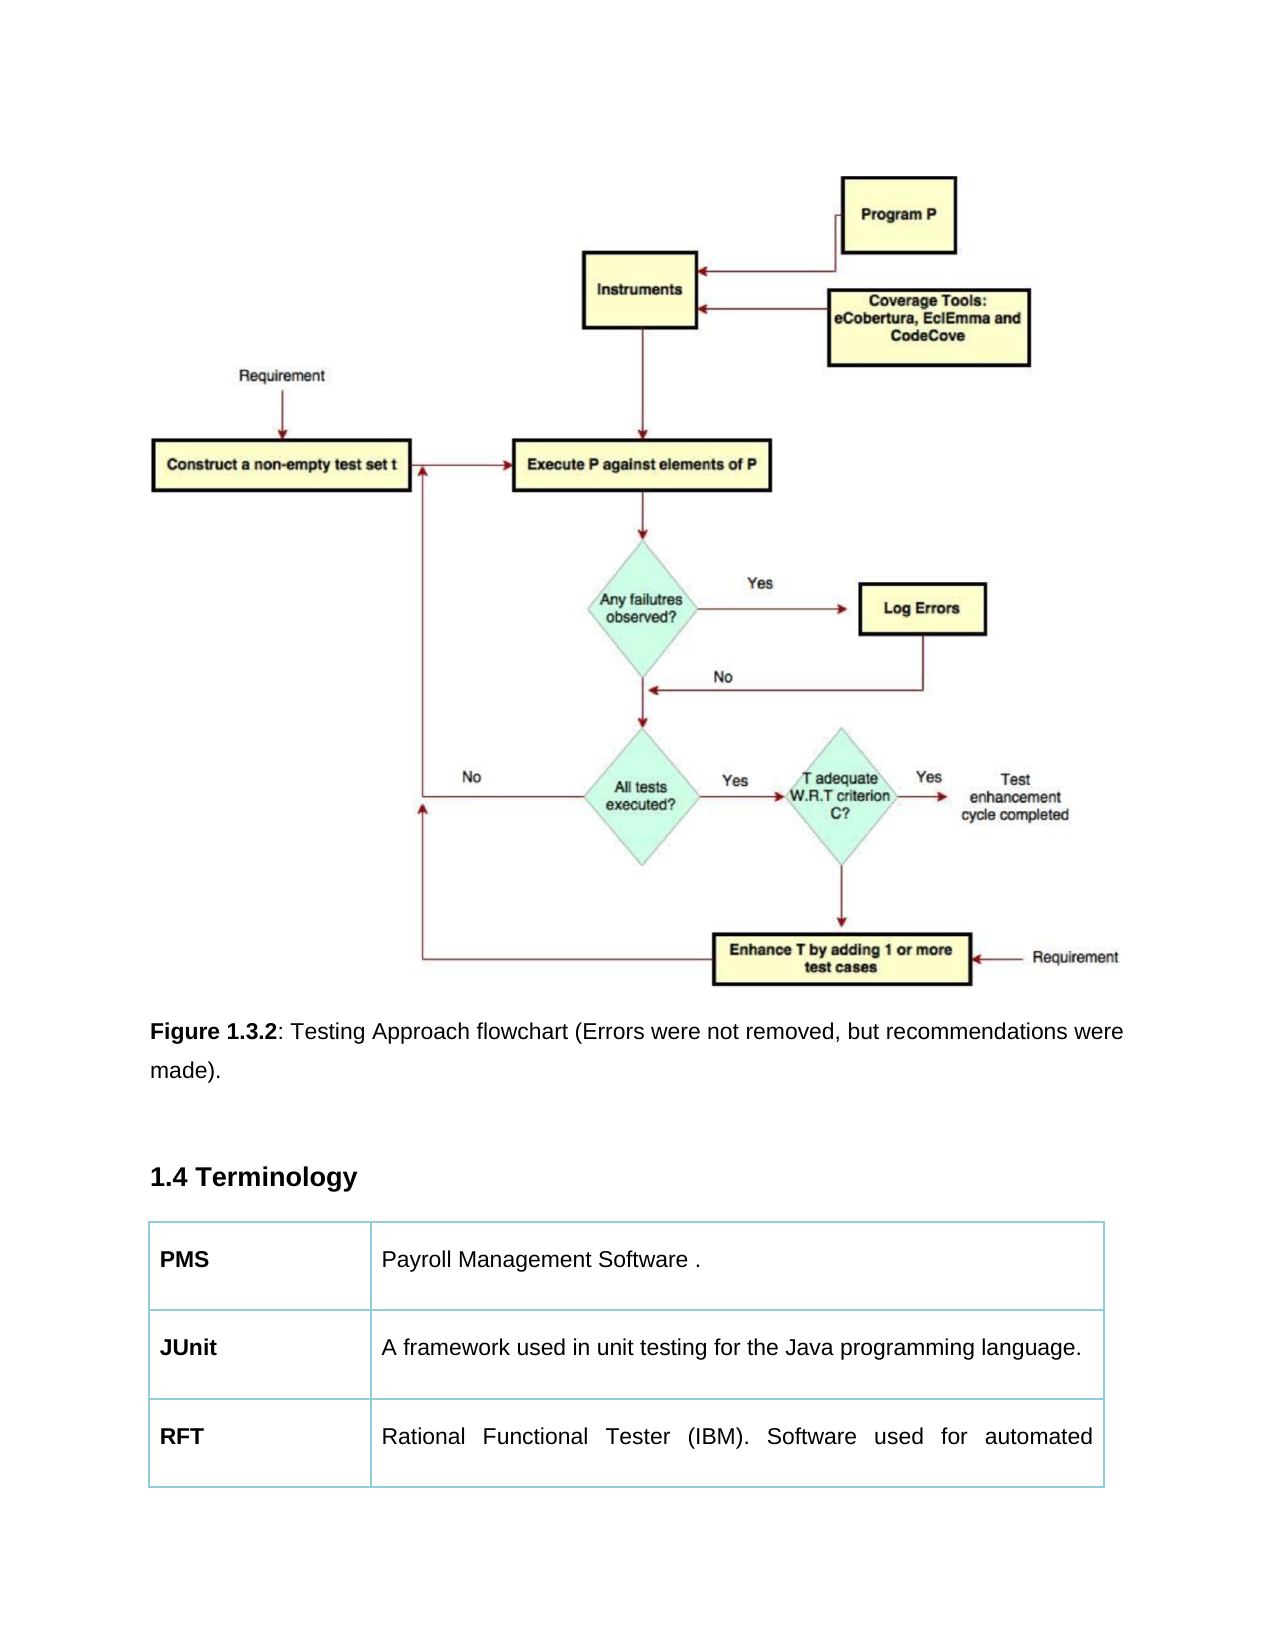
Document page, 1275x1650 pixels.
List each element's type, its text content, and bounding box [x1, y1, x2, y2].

subtitle 1.4 Terminology [150, 1161, 1125, 1192]
table_cell JUnit [150, 1311, 370, 1398]
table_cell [372, 1400, 1103, 1486]
picture [150, 170, 1125, 991]
table_cell RFT [150, 1400, 370, 1486]
table_header Payroll Management Software . [372, 1223, 1103, 1309]
table_header PMS [150, 1223, 370, 1309]
text Figure 1.3.2: Testing Approach flowchart (Errors were not removed, but recommendations were made). [150, 1018, 1125, 1083]
table_cell A framework used in unit testing for the Java programming language. [372, 1311, 1103, 1398]
